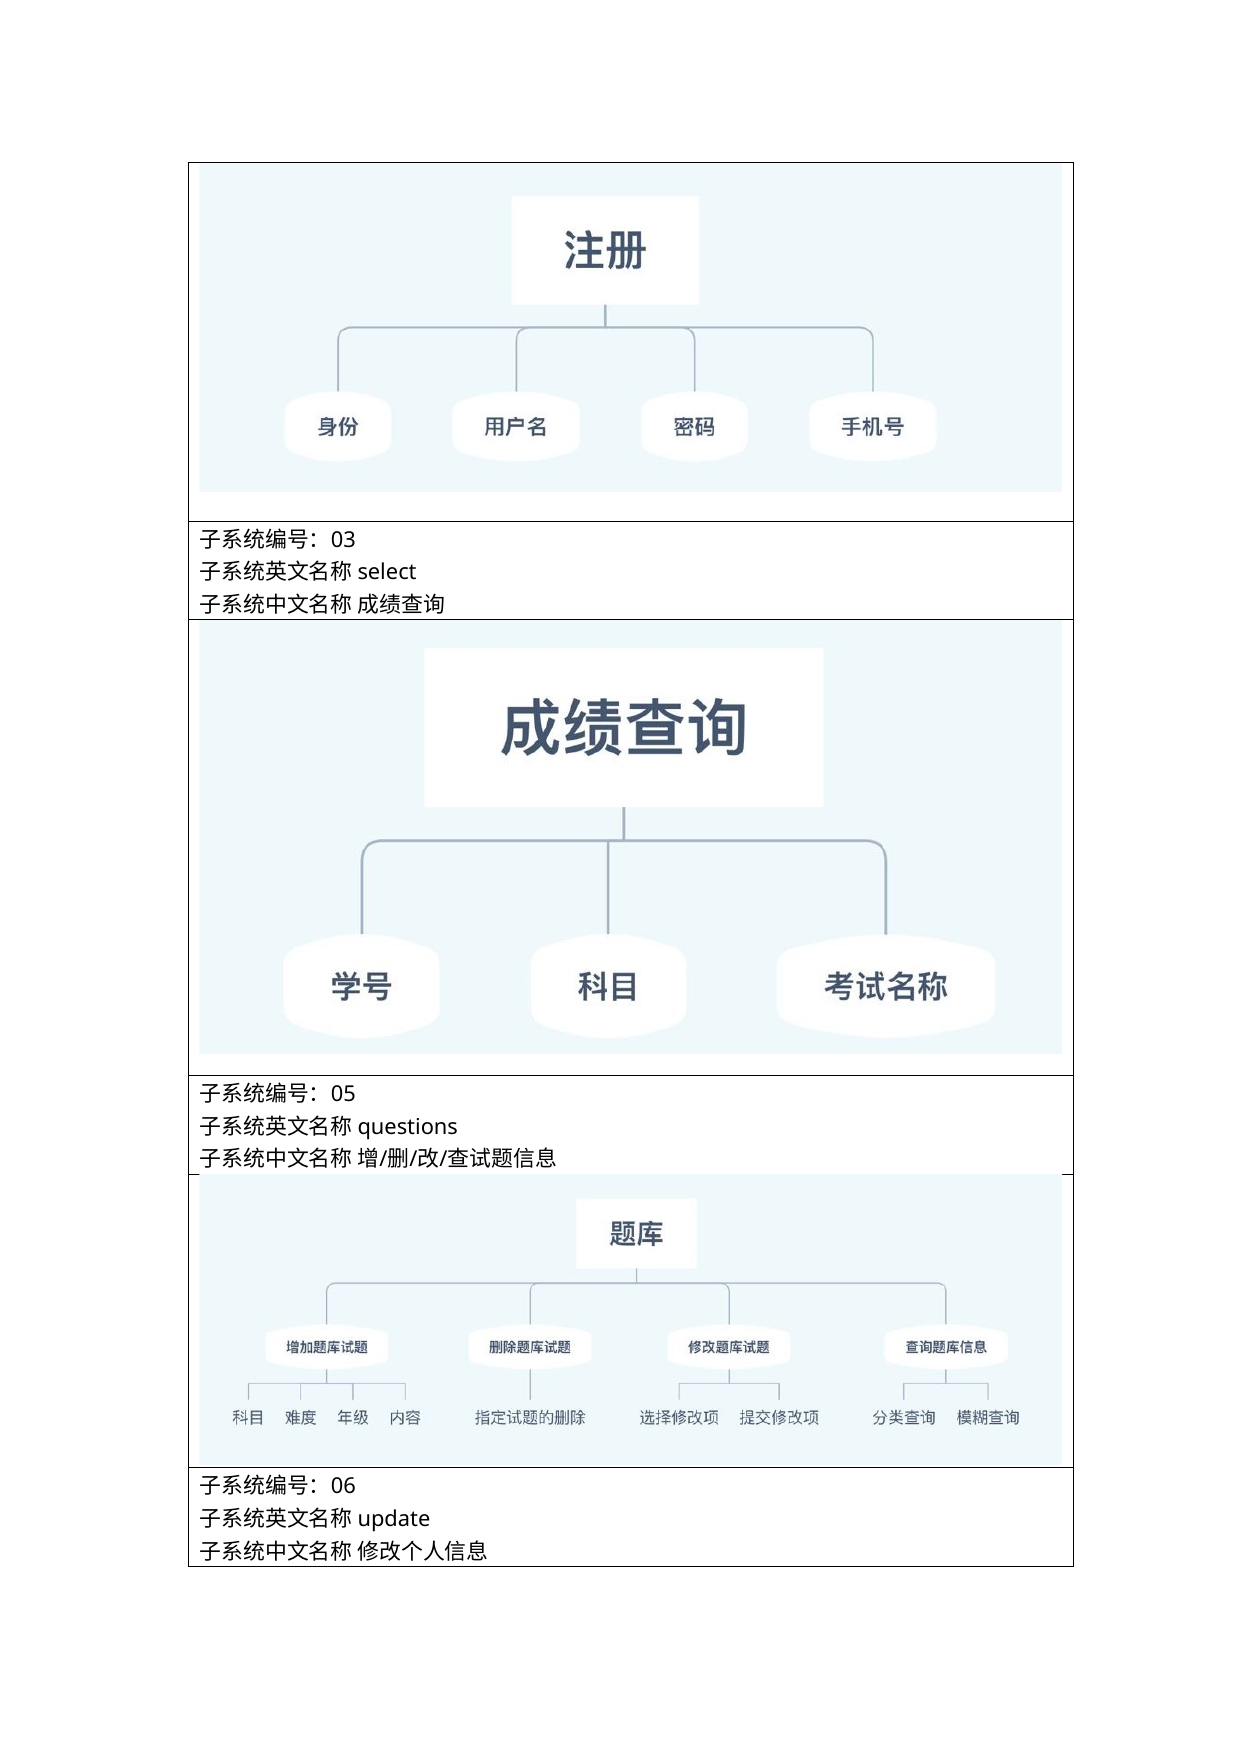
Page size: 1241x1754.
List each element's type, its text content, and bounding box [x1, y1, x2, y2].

table_cell [189, 163, 1073, 521]
table_cell 子系统编号：05 子系统英文名称 questions 子系统中文名称 增/删/改/查试题信息 [189, 1076, 1073, 1174]
table_cell [189, 1175, 1073, 1467]
picture [199, 1174, 1063, 1465]
table_cell 子系统编号：06 子系统英文名称 update 子系统中文名称 修改个人信息 [189, 1468, 1073, 1566]
table_cell [189, 620, 1073, 1075]
table_cell 子系统编号：03 子系统英文名称 select 子系统中文名称 成绩查询 [189, 522, 1073, 619]
picture [199, 163, 1063, 492]
picture [199, 620, 1063, 1054]
